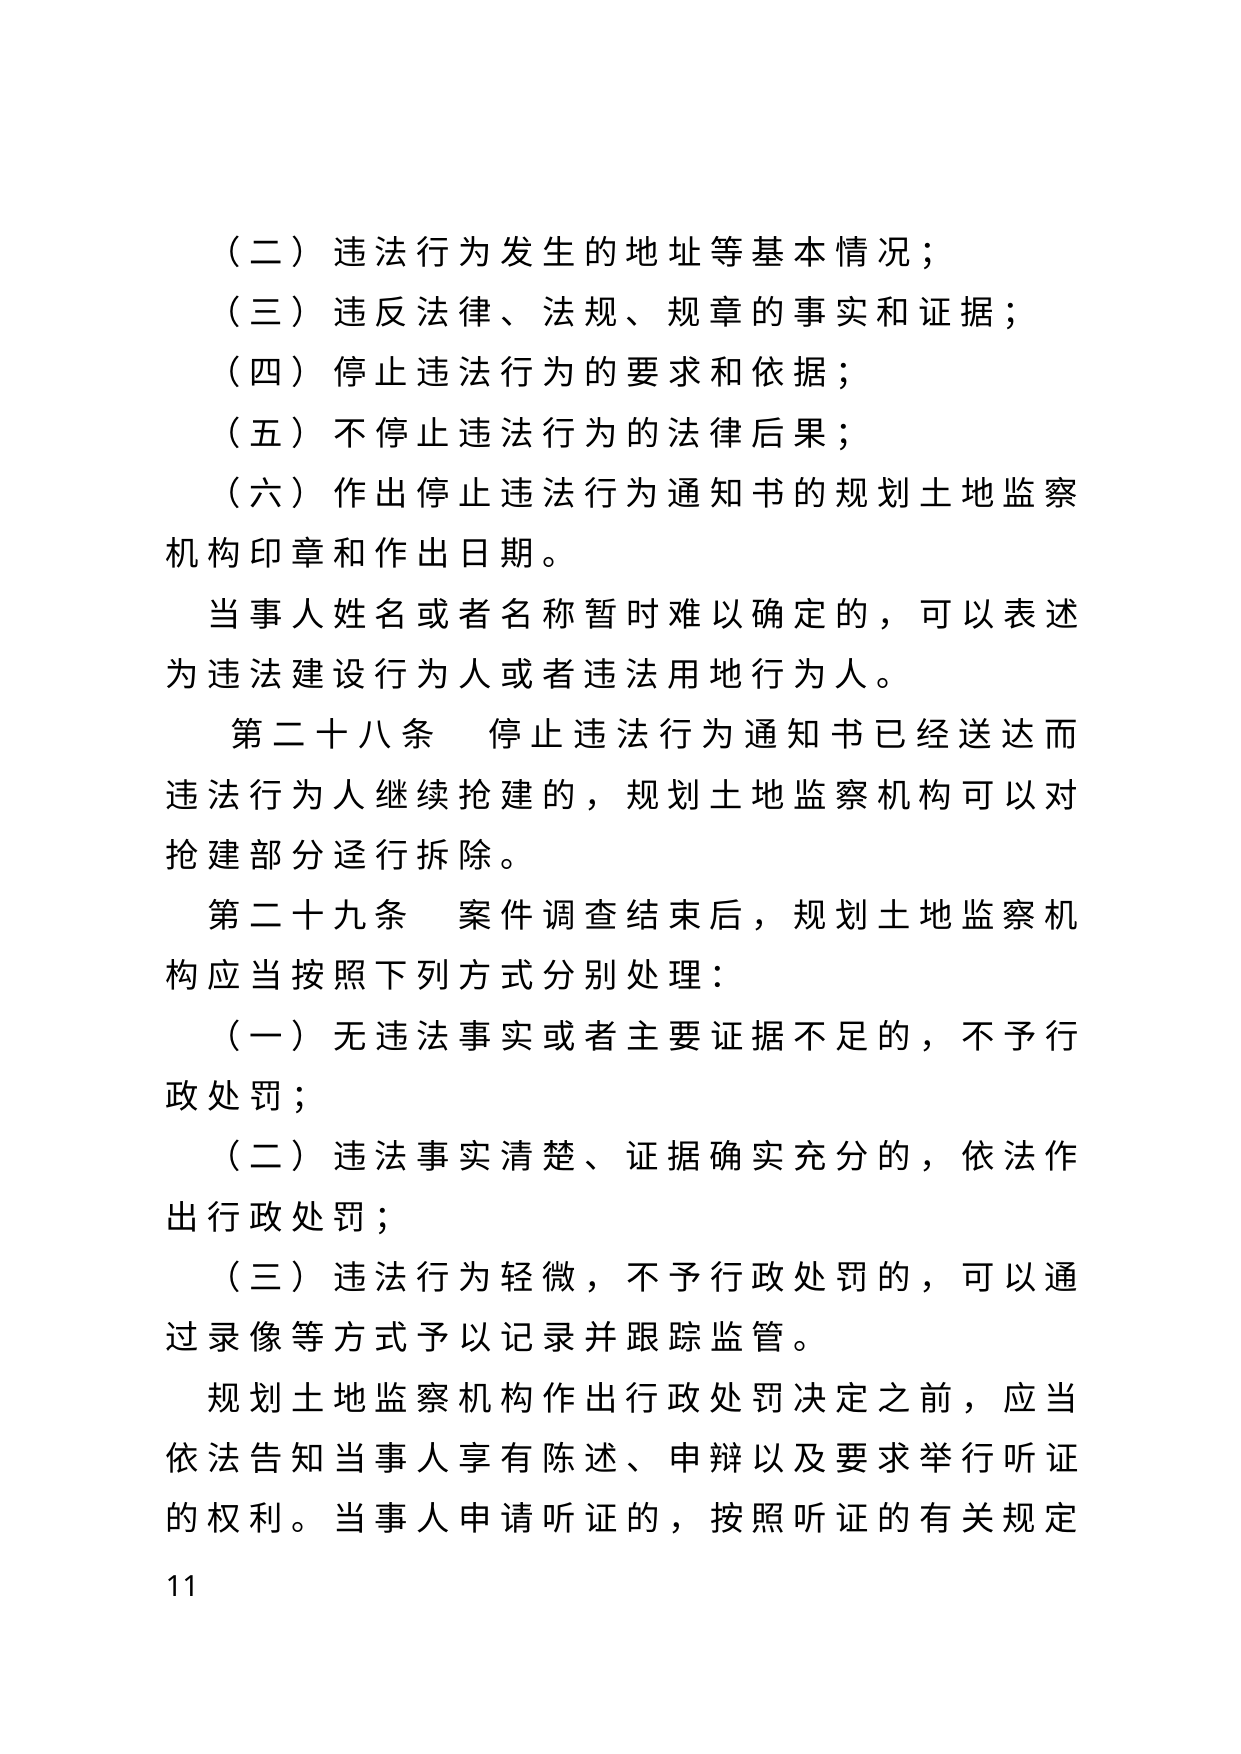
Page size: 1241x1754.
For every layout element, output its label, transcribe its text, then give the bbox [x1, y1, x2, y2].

text （六）作出停止违法行为通知书的规划土地监察机构印章和作出日期。 [165, 461, 1087, 581]
text 第二十八条 停止违法行为通知书已经送达而违法行为人继续抢建的，规划土地监察机构可以对抢建部分迳行拆除。 [165, 702, 1087, 883]
text （五）不停止违法行为的法律后果； [165, 400, 1087, 461]
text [165, 1365, 1087, 1546]
text （三）违法行为轻微，不予行政处罚的，可以通过录像等方式予以记录并跟踪监管。 [165, 1245, 1087, 1365]
text （二）违法行为发生的地址等基本情况； [165, 219, 1087, 280]
text 当事人姓名或者名称暂时难以确定的，可以表述为违法建设行为人或者违法用地行为人。 [165, 581, 1087, 702]
text 第二十九条 案件调查结束后，规划土地监察机构应当按照下列方式分别处理： [165, 883, 1087, 1003]
text （四）停止违法行为的要求和依据； [165, 340, 1087, 400]
text （三）违反法律、法规、规章的事实和证据； [165, 280, 1087, 340]
text （一）无违法事实或者主要证据不足的，不予行政处罚； [165, 1003, 1087, 1124]
text （二）违法事实清楚、证据确实充分的，依法作出行政处罚； [165, 1124, 1087, 1245]
